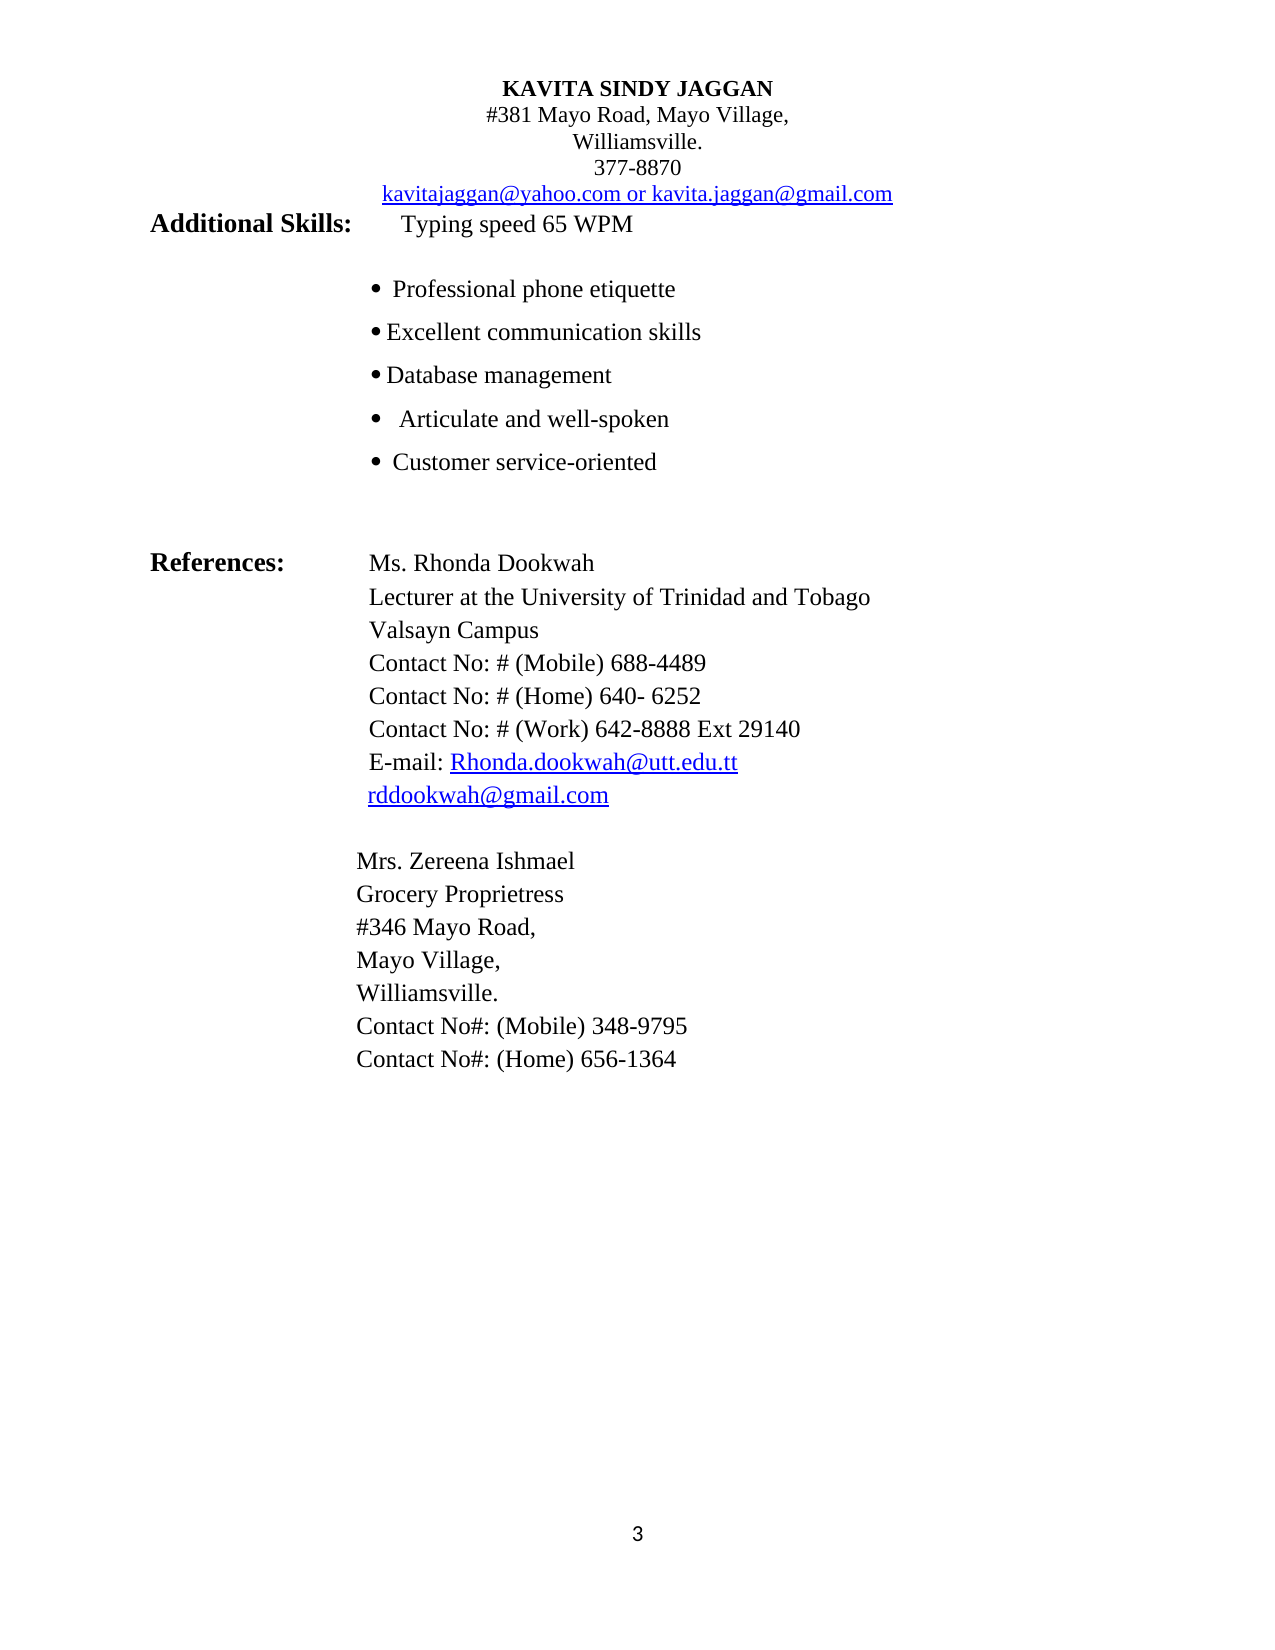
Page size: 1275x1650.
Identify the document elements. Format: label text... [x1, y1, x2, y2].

text Contact No#: (Home) 656-1364 [150, 1044, 1125, 1073]
text rddookwah@gmail.com [225, 780, 1125, 809]
text E-mail: Rhonda.dookwah@utt.edu.tt [225, 747, 1125, 776]
text Mayo Village, [150, 945, 1125, 974]
text Mrs. Zereena Ishmael [225, 846, 1125, 875]
text Contact No: # (Work) 642-8888 Ext 29140 [225, 714, 1125, 743]
list Customer service-oriented [372, 447, 1125, 476]
text Grocery Proprietress [225, 879, 1125, 908]
text #346 Mayo Road, [225, 912, 1125, 941]
text Contact No: # (Home) 640- 6252 [225, 681, 1125, 710]
list Professional phone etiquette [372, 274, 1125, 303]
text References: Ms. Rhonda Dookwah [150, 546, 1125, 578]
list Database management [372, 361, 1125, 389]
list Excellent communication skills [372, 317, 1125, 346]
list Articulate and well-spoken [372, 404, 1125, 432]
text Valsayn Campus [225, 615, 1125, 644]
text Contact No#: (Mobile) 348-9795 [150, 1011, 1125, 1040]
text Additional Skills:  Typing speed 65 WPM [150, 207, 1125, 238]
text Lecturer at the University of Trinidad and Tobago [225, 582, 1125, 611]
text Williamsville. [150, 978, 1125, 1007]
text Contact No: # (Mobile) 688-4489 [225, 648, 1125, 677]
